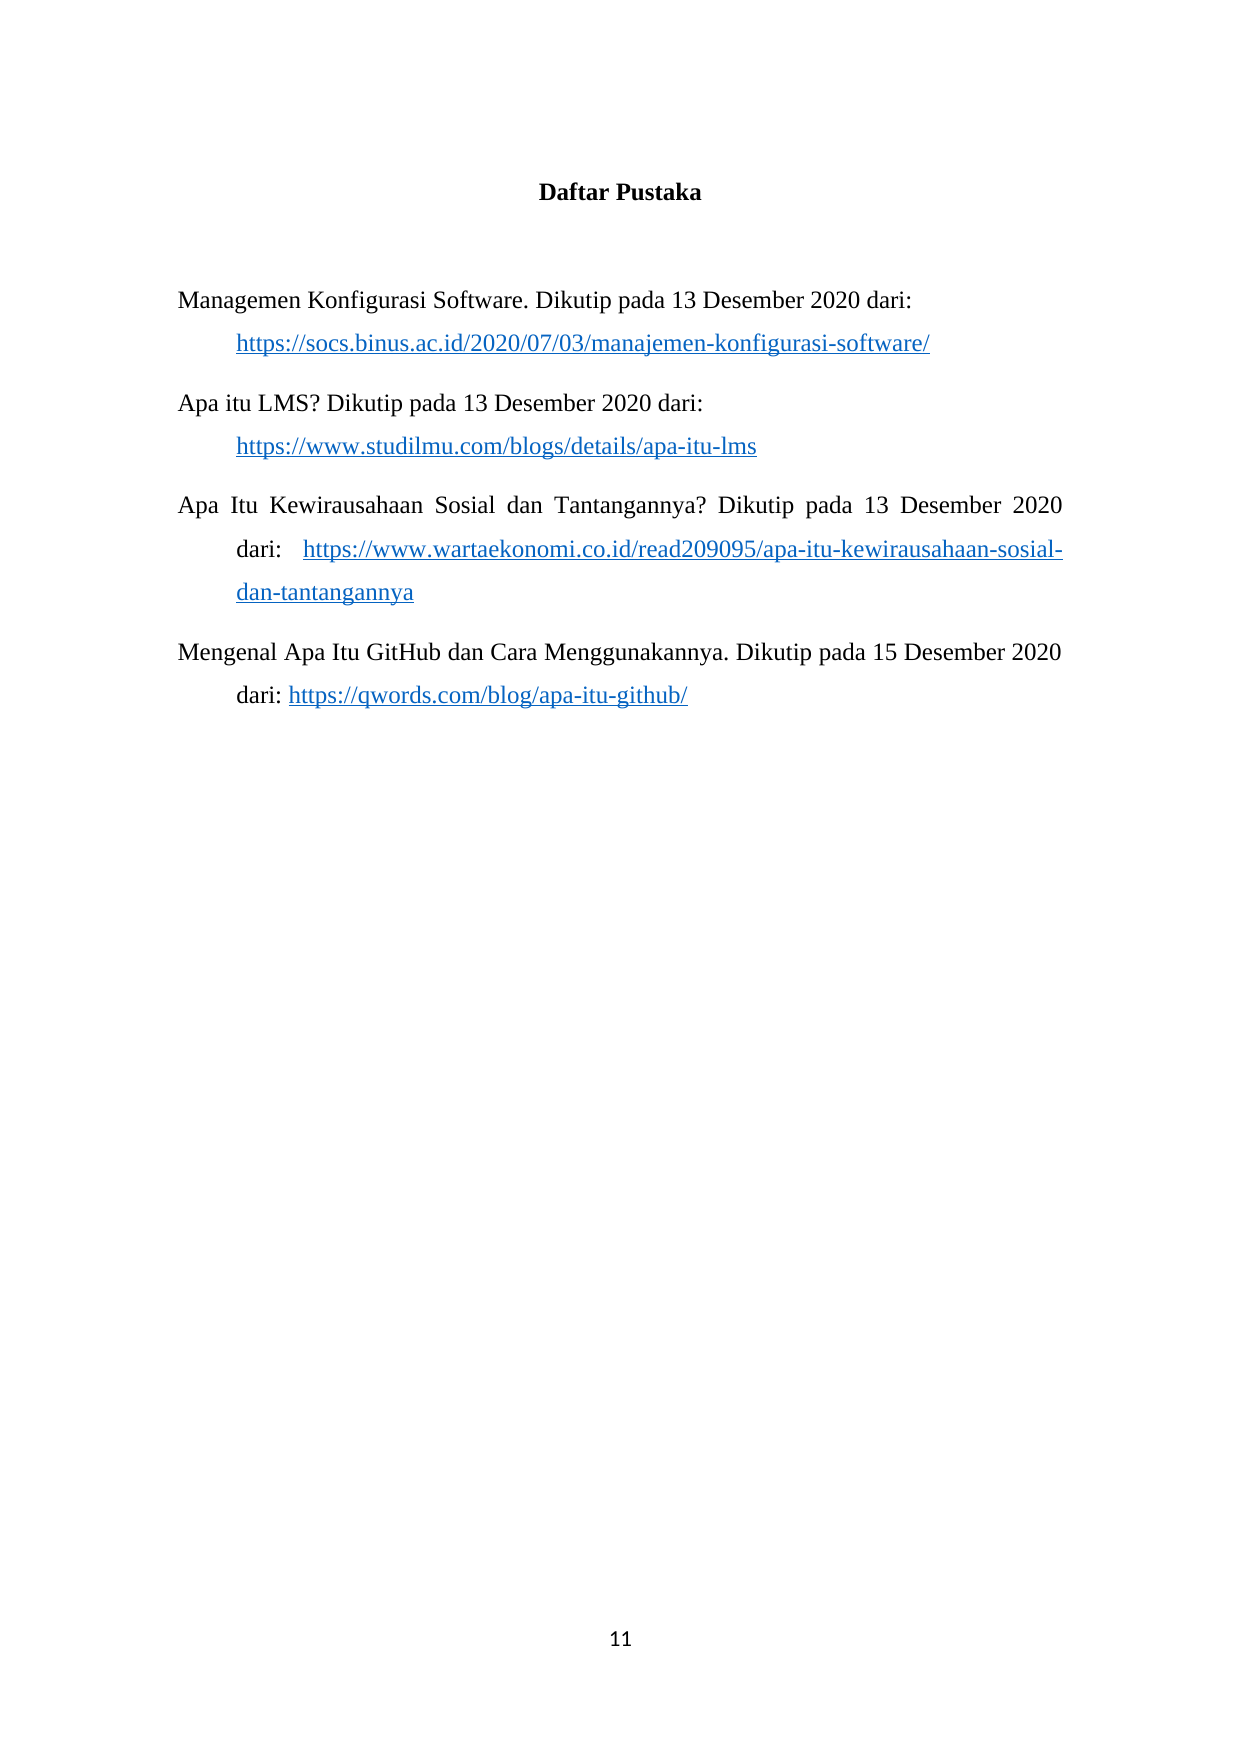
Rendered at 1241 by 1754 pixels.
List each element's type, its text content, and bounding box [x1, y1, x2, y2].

text Apa Itu Kewirausahaan Sosial dan Tantangannya? Dikutip pada 13 Desember 2020 dari: https://www.wartaekonomi.co.id/read209095/apa-itu-kewirausahaan-sosial-dan-tantangannya [177, 491, 1063, 606]
text https://socs.binus.ac.id/2020/07/03/manajemen-konfigurasi-software/ [236, 328, 1063, 357]
subtitle Daftar Pustaka [177, 177, 1063, 206]
text https://www.studilmu.com/blogs/details/apa-itu-lms [236, 431, 1063, 459]
text Apa itu LMS? Dikutip pada 13 Desember 2020 dari: [177, 388, 1063, 416]
text Mengenal Apa Itu GitHub dan Cara Menggunakannya. Dikutip pada 15 Desember 2020 dari: https://qwords.com/blog/apa-itu-github/ [177, 637, 1063, 708]
text Managemen Konfigurasi Software. Dikutip pada 13 Desember 2020 dari: [177, 285, 1063, 313]
